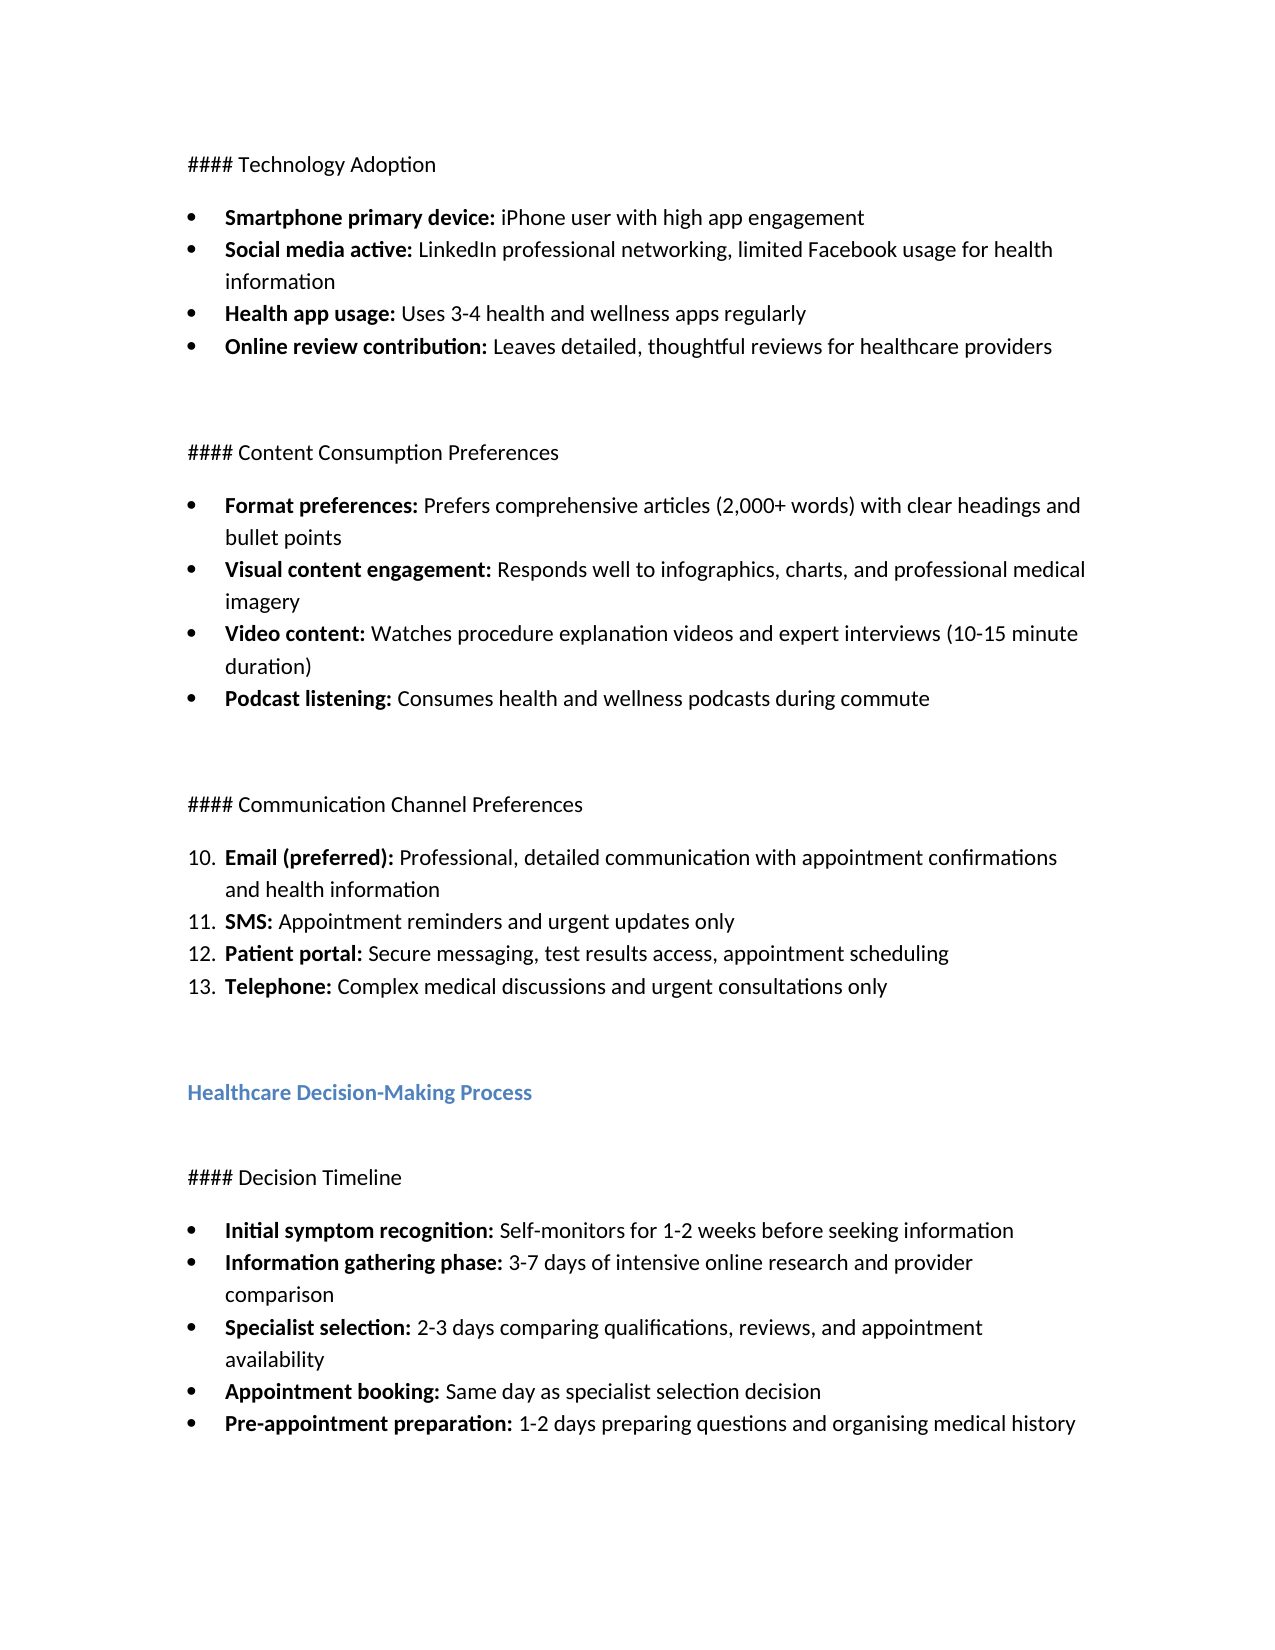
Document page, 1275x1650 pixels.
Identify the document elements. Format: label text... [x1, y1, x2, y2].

list Video content: Watches procedure explanation videos and expert interviews (10-15 minute duration) [187, 619, 1087, 680]
list Smartphone primary device: iPhone user with high app engagement [187, 203, 1087, 231]
list Format preferences: Prefers comprehensive articles (2,000+ words) with clear headings and bullet points [187, 491, 1087, 551]
list Patient portal: Secure messaging, test results access, appointment scheduling [187, 939, 1087, 968]
list Specialist selection: 2-3 days comparing qualifications, reviews, and appointment availability [187, 1313, 1087, 1373]
text #### Technology Adoption [187, 150, 1087, 178]
list Pre-appointment preparation: 1-2 days preparing questions and organising medical history [187, 1409, 1087, 1437]
list SMS: Appointment reminders and urgent updates only [187, 907, 1087, 935]
list Visual content engagement: Responds well to infographics, charts, and professional medical imagery [187, 555, 1087, 615]
list Telephone: Complex medical discussions and urgent consultations only [187, 972, 1087, 1000]
text #### Communication Channel Preferences [187, 790, 1087, 818]
subtitle Healthcare Decision-Making Process [187, 1078, 1087, 1106]
text #### Content Consumption Preferences [187, 438, 1087, 466]
text #### Decision Timeline [187, 1163, 1087, 1191]
list Podcast listening: Consumes health and wellness podcasts during commute [187, 684, 1087, 712]
list Health app usage: Uses 3-4 health and wellness apps regularly [187, 299, 1087, 328]
list Information gathering phase: 3-7 days of intensive online research and provider comparison [187, 1248, 1087, 1308]
list Appointment booking: Same day as specialist selection decision [187, 1377, 1087, 1405]
list Initial symptom recognition: Self-monitors for 1-2 weeks before seeking information [187, 1216, 1087, 1244]
list Online review contribution: Leaves detailed, thoughtful reviews for healthcare providers [187, 332, 1087, 360]
list Social media active: LinkedIn professional networking, limited Facebook usage for health information [187, 235, 1087, 295]
list Email (preferred): Professional, detailed communication with appointment confirmations and health information [187, 843, 1087, 903]
